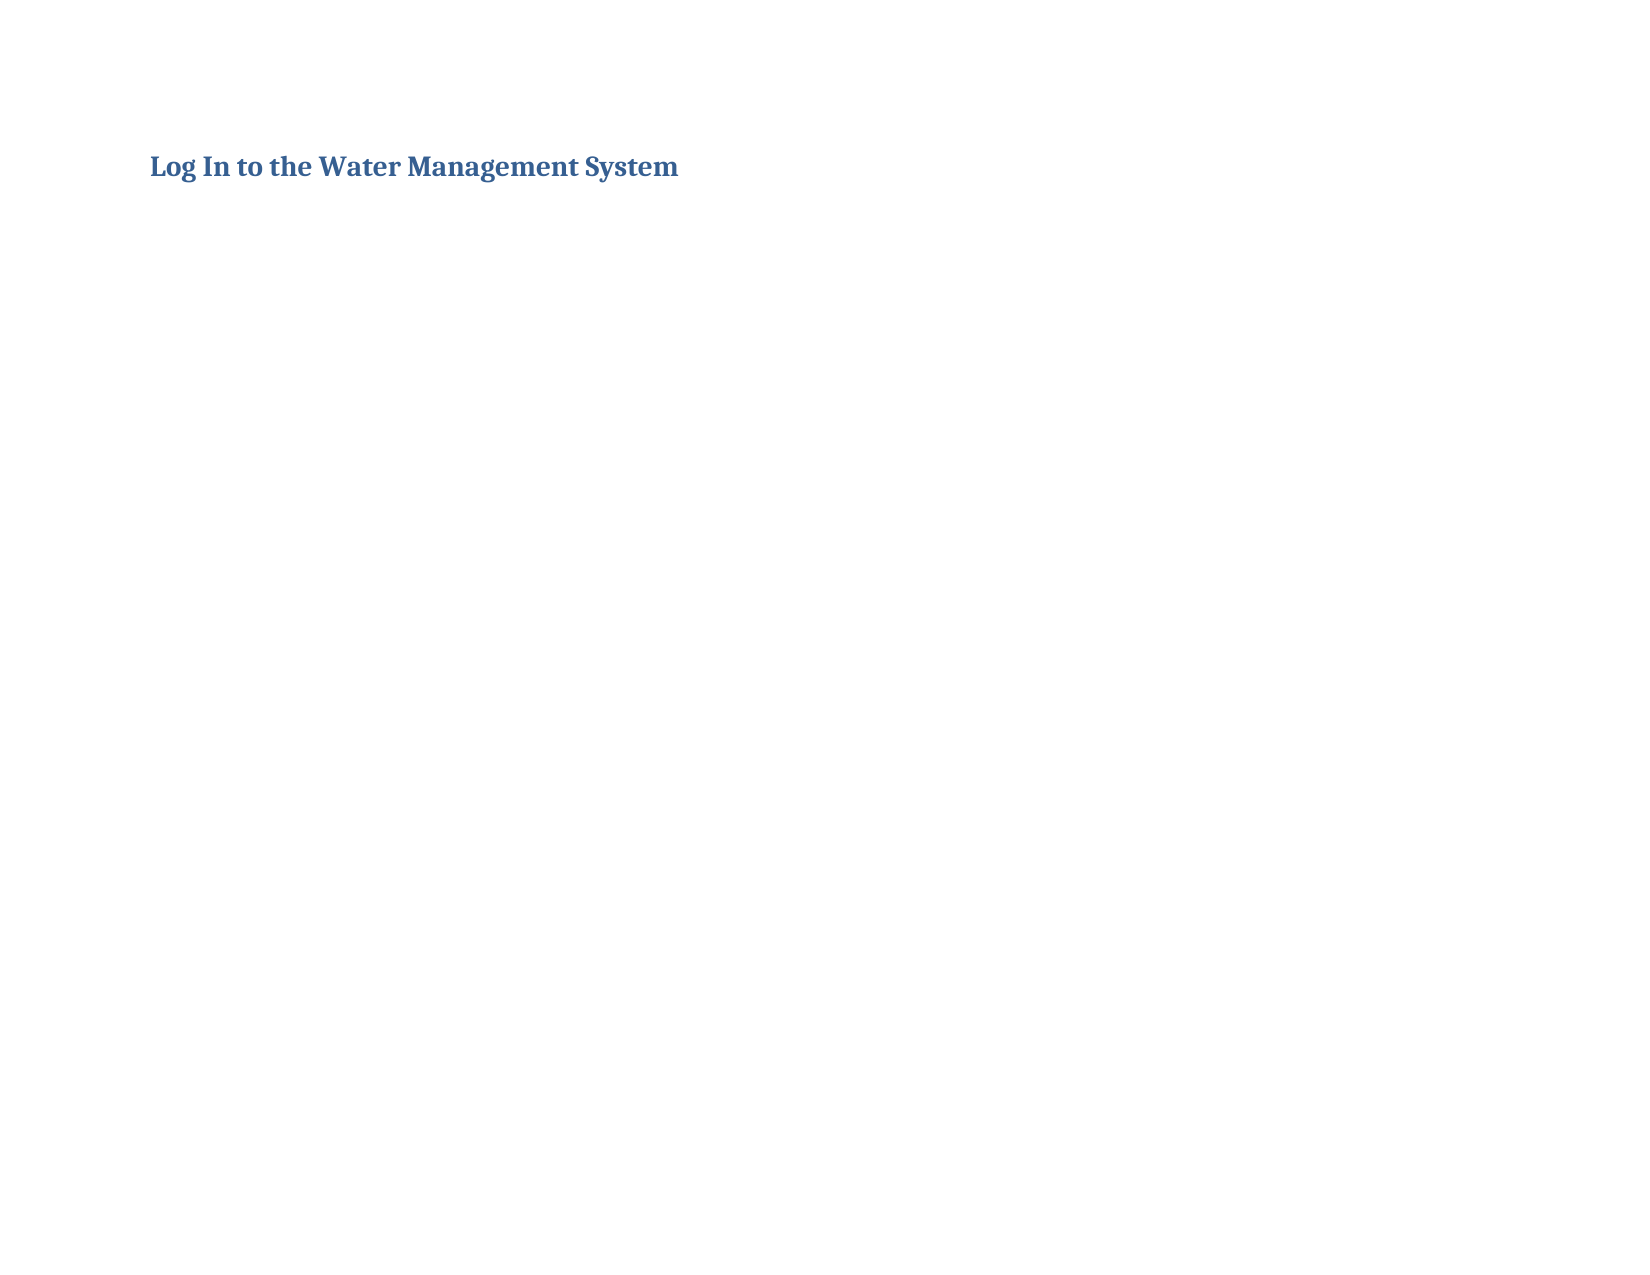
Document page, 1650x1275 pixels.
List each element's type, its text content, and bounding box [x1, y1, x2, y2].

subtitle Log In to the Water Management System [150, 150, 1500, 183]
